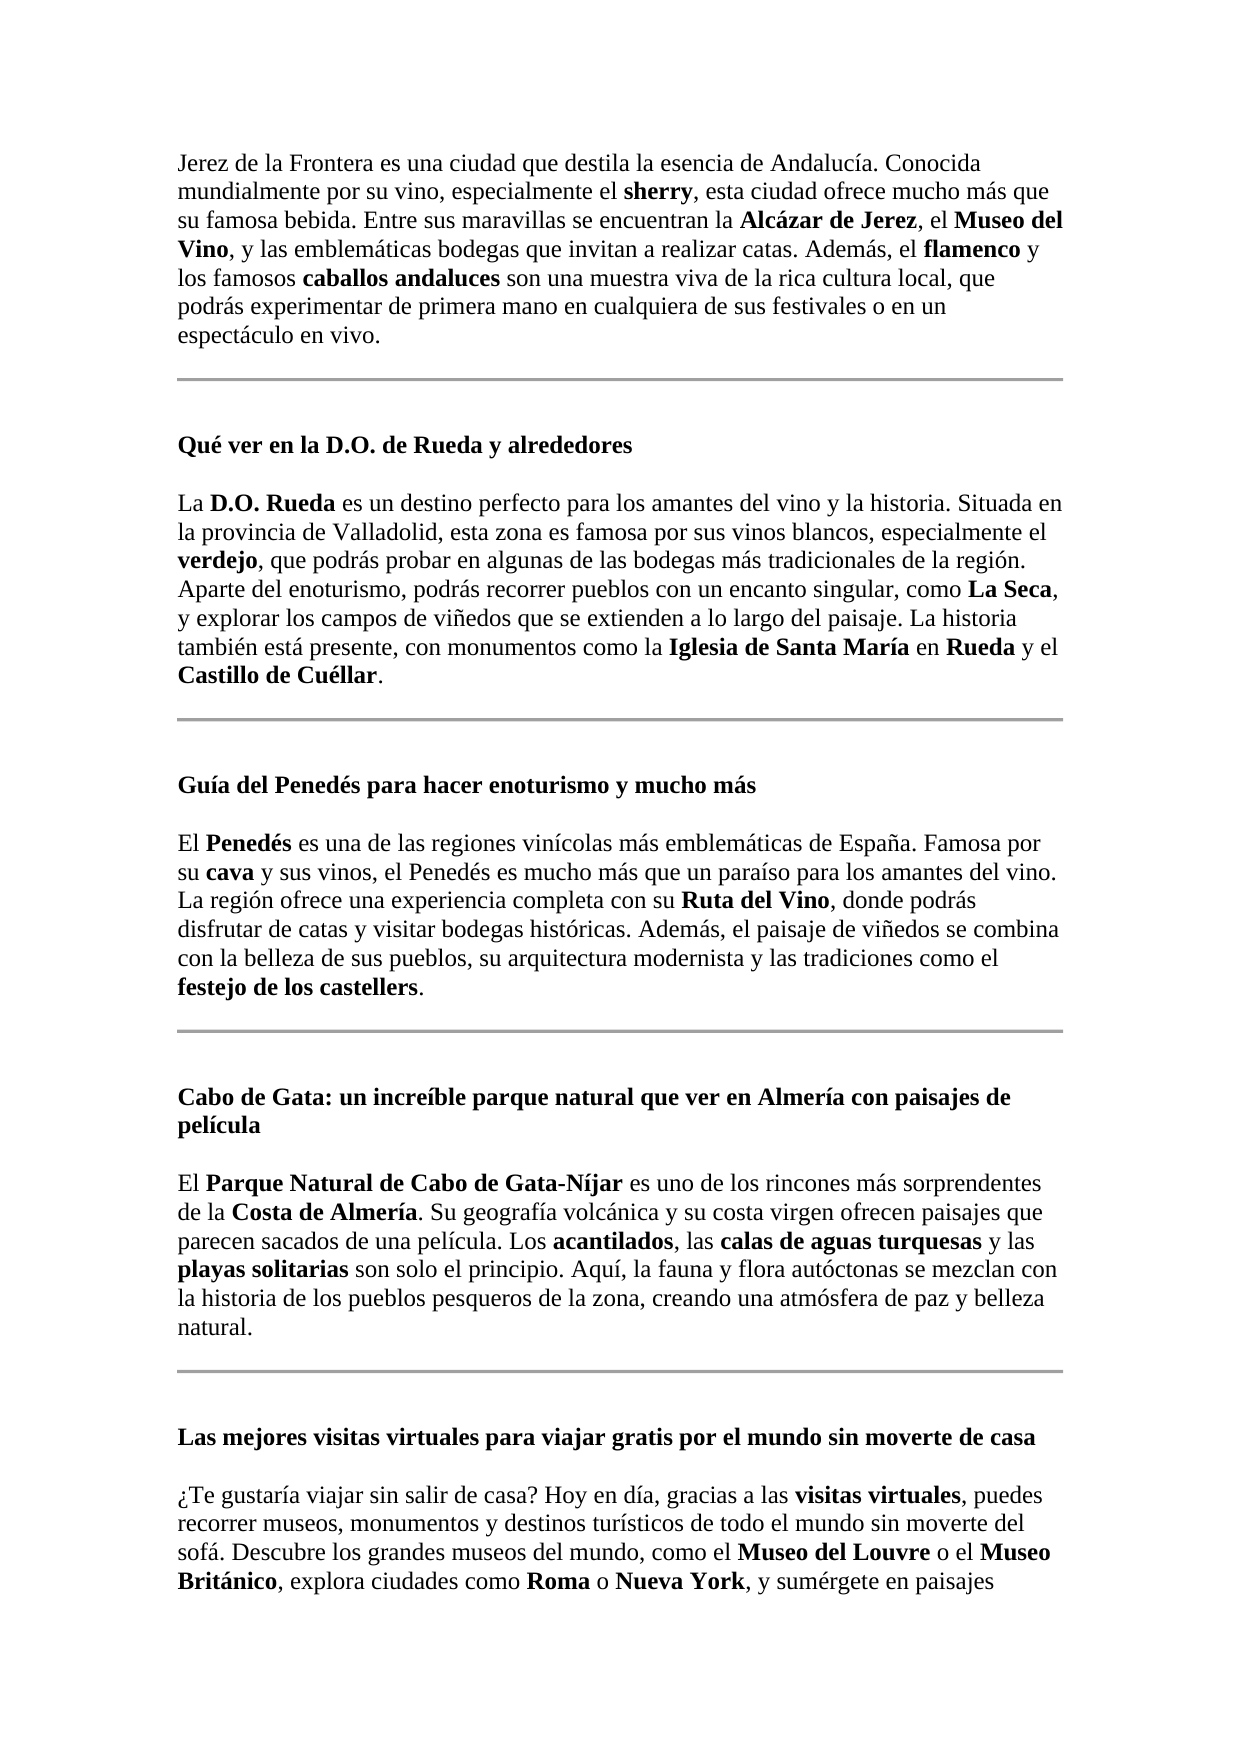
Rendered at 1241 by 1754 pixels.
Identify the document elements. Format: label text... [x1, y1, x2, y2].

text Cabo de Gata: un increíble parque natural que ver en Almería con paisajes de película [177, 1082, 1063, 1139]
text Las mejores visitas virtuales para viajar gratis por el mundo sin moverte de casa [177, 1422, 1063, 1451]
text El Parque Natural de Cabo de Gata-Níjar es uno de los rincones más sorprendentes de la Costa de Almería. Su geografía volcánica y su costa virgen ofrecen paisajes que parecen sacados de una película. Los acantilados, las calas de aguas turquesas y las playas solitarias son solo el principio. Aquí, la fauna y flora autóctonas se mezclan con la historia de los pueblos pesqueros de la zona, creando una atmósfera de paz y belleza natural. [177, 1168, 1063, 1341]
text La D.O. Rueda es un destino perfecto para los amantes del vino y la historia. Situada en la provincia de Valladolid, esta zona es famosa por sus vinos blancos, especialmente el verdejo, que podrás probar en algunas de las bodegas más tradicionales de la región. Aparte del enoturismo, podrás recorrer pueblos con un encanto singular, como La Seca, y explorar los campos de viñedos que se extienden a lo largo del paisaje. La historia también está presente, con monumentos como la Iglesia de Santa María en Rueda y el Castillo de Cuéllar. [177, 488, 1063, 689]
text Qué ver en la D.O. de Rueda y alrededores [177, 430, 1063, 459]
text Jerez de la Frontera es una ciudad que destila la esencia de Andalucía. Conocida mundialmente por su vino, especialmente el sherry, esta ciudad ofrece mucho más que su famosa bebida. Entre sus maravillas se encuentran la Alcázar de Jerez, el Museo del Vino, y las emblemáticas bodegas que invitan a realizar catas. Además, el flamenco y los famosos caballos andaluces son una muestra viva de la rica cultura local, que podrás experimentar de primera mano en cualquiera de sus festivales o en un espectáculo en vivo. [177, 148, 1063, 349]
text Guía del Penedés para hacer enoturismo y mucho más [177, 770, 1063, 799]
text El Penedés es una de las regiones vinícolas más emblemáticas de España. Famosa por su cava y sus vinos, el Penedés es mucho más que un paraíso para los amantes del vino. La región ofrece una experiencia completa con su Ruta del Vino, donde podrás disfrutar de catas y visitar bodegas históricas. Además, el paisaje de viñedos se combina con la belleza de sus pueblos, su arquitectura modernista y las tradiciones como el festejo de los castellers. [177, 828, 1063, 1001]
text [177, 1480, 1063, 1595]
